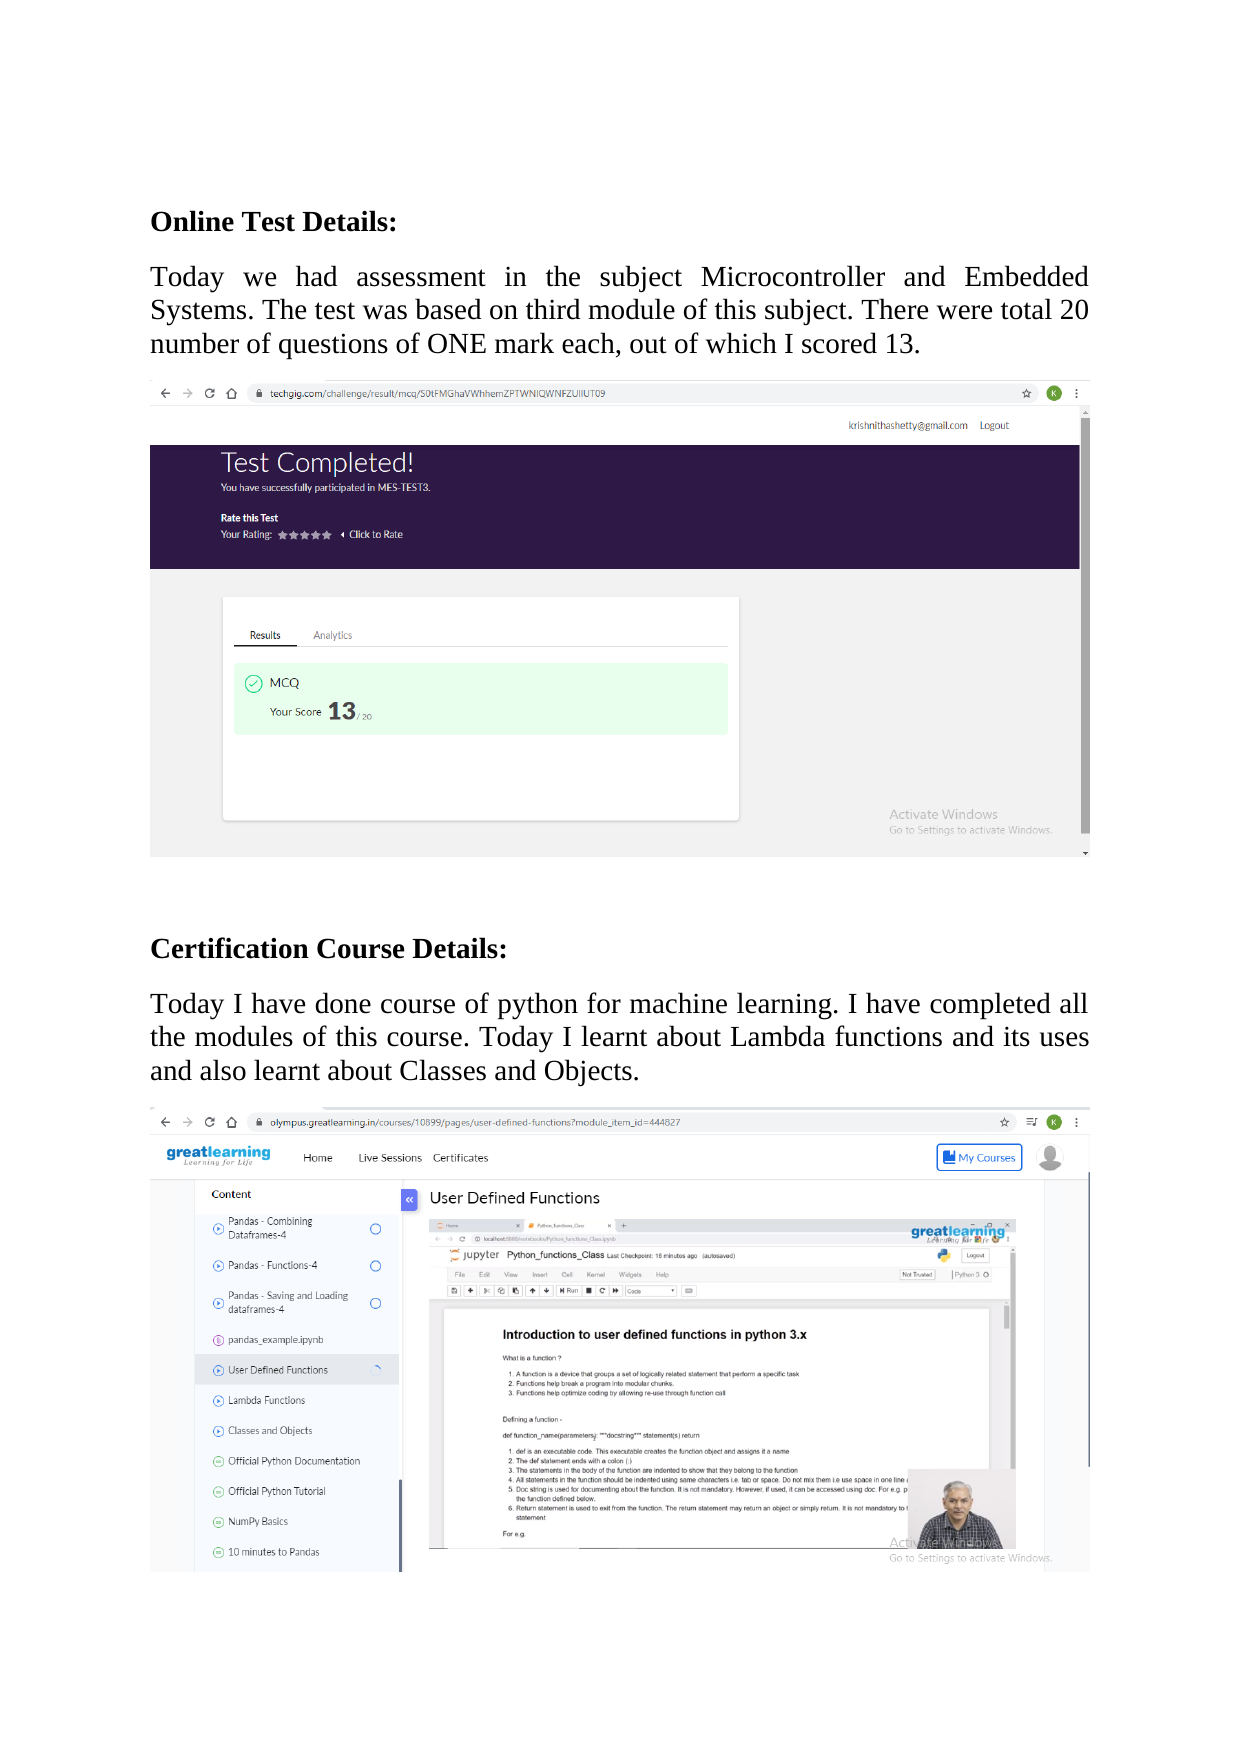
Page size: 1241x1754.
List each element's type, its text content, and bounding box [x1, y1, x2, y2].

picture [150, 1107, 1090, 1572]
text Online Test Details: [150, 204, 1090, 238]
text Today we had assessment in the subject Microcontroller and Embedded Systems. The test was based on third module of this subject. There were total 20 number of questions of ONE mark each, out of which I scored 13. [150, 259, 1090, 359]
text Today I have done course of python for machine learning. I have completed all the modules of this course. Today I learnt about Lambda functions and its uses and also learnt about Classes and Objects. [150, 986, 1090, 1087]
text Certification Course Details: [150, 932, 1090, 965]
picture [150, 380, 1090, 857]
